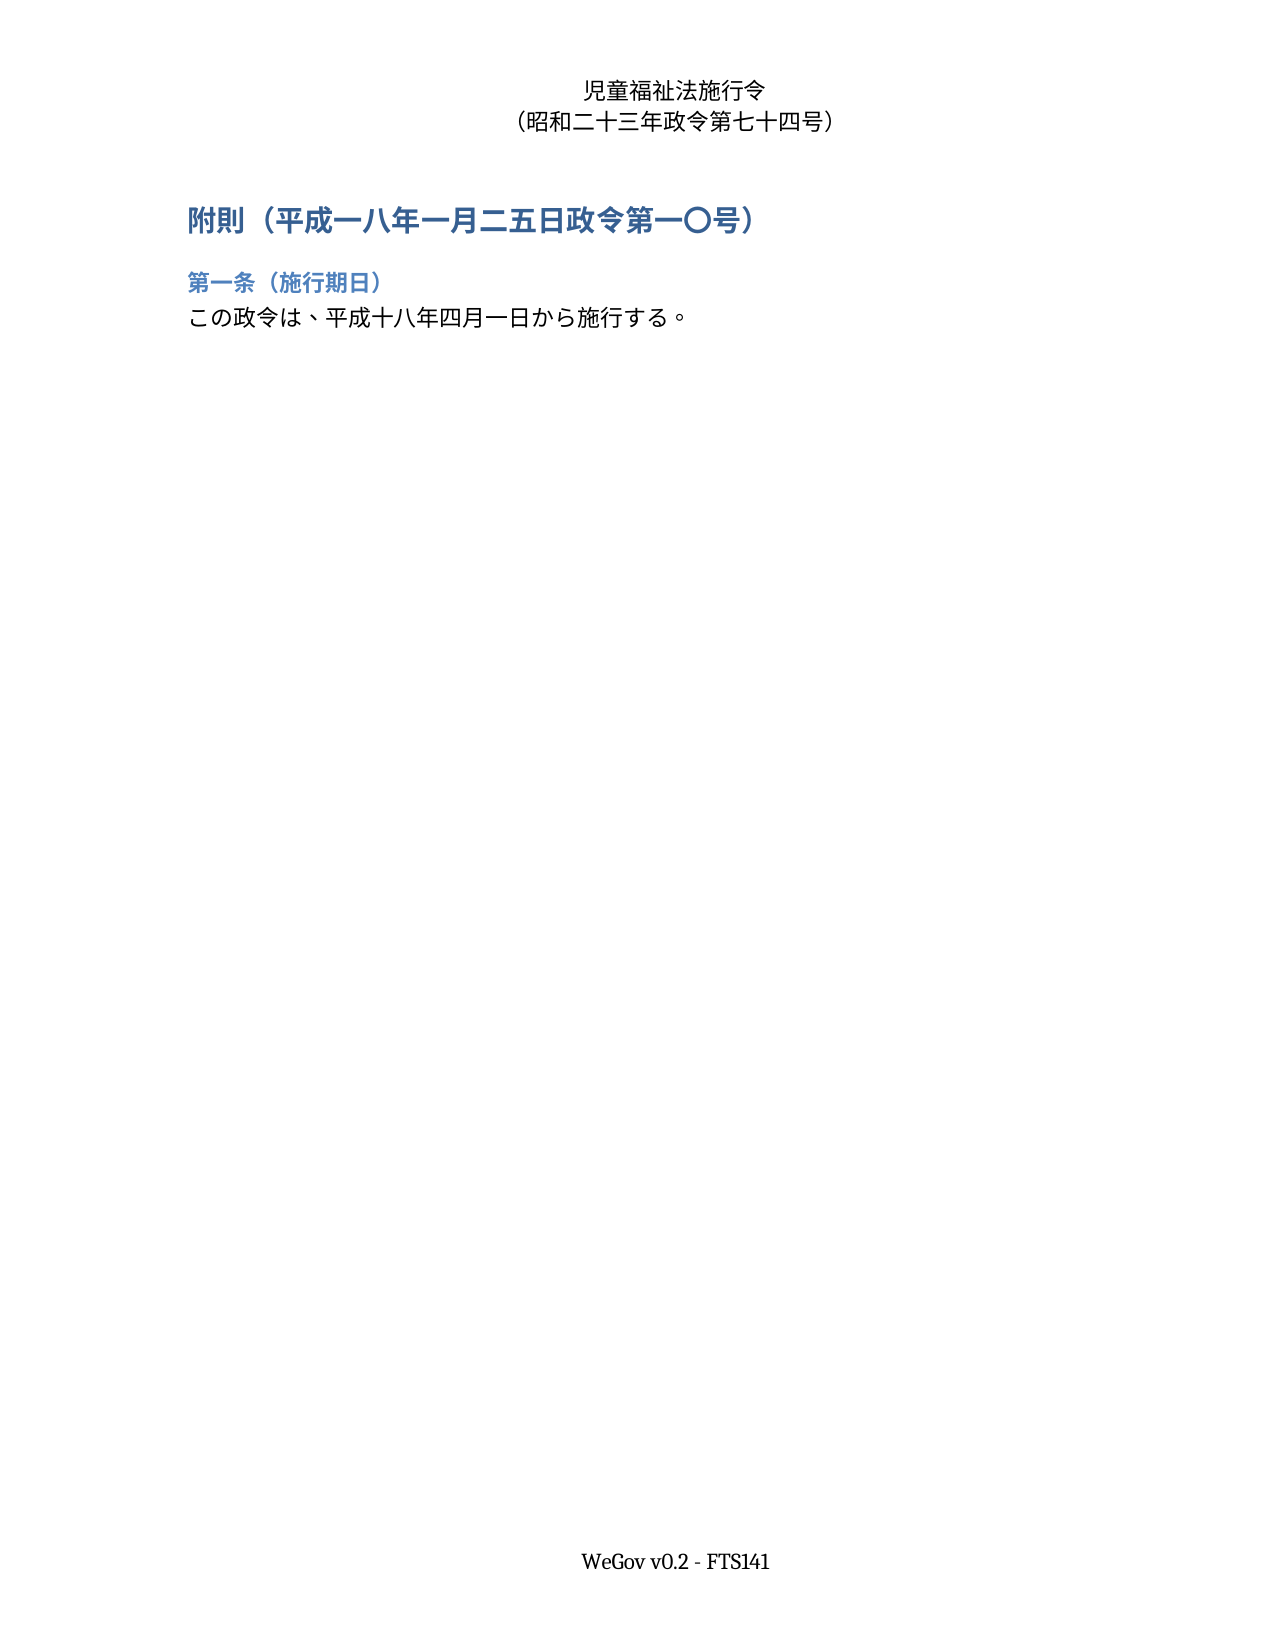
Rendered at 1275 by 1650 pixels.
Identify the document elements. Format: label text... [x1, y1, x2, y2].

subtitle 附則（平成一八年一月二五日政令第一〇号） [187, 200, 1087, 240]
text この政令は、平成十八年四月一日から施行する。 [187, 302, 1087, 334]
subtitle 第一条（施行期日） [187, 266, 1087, 298]
